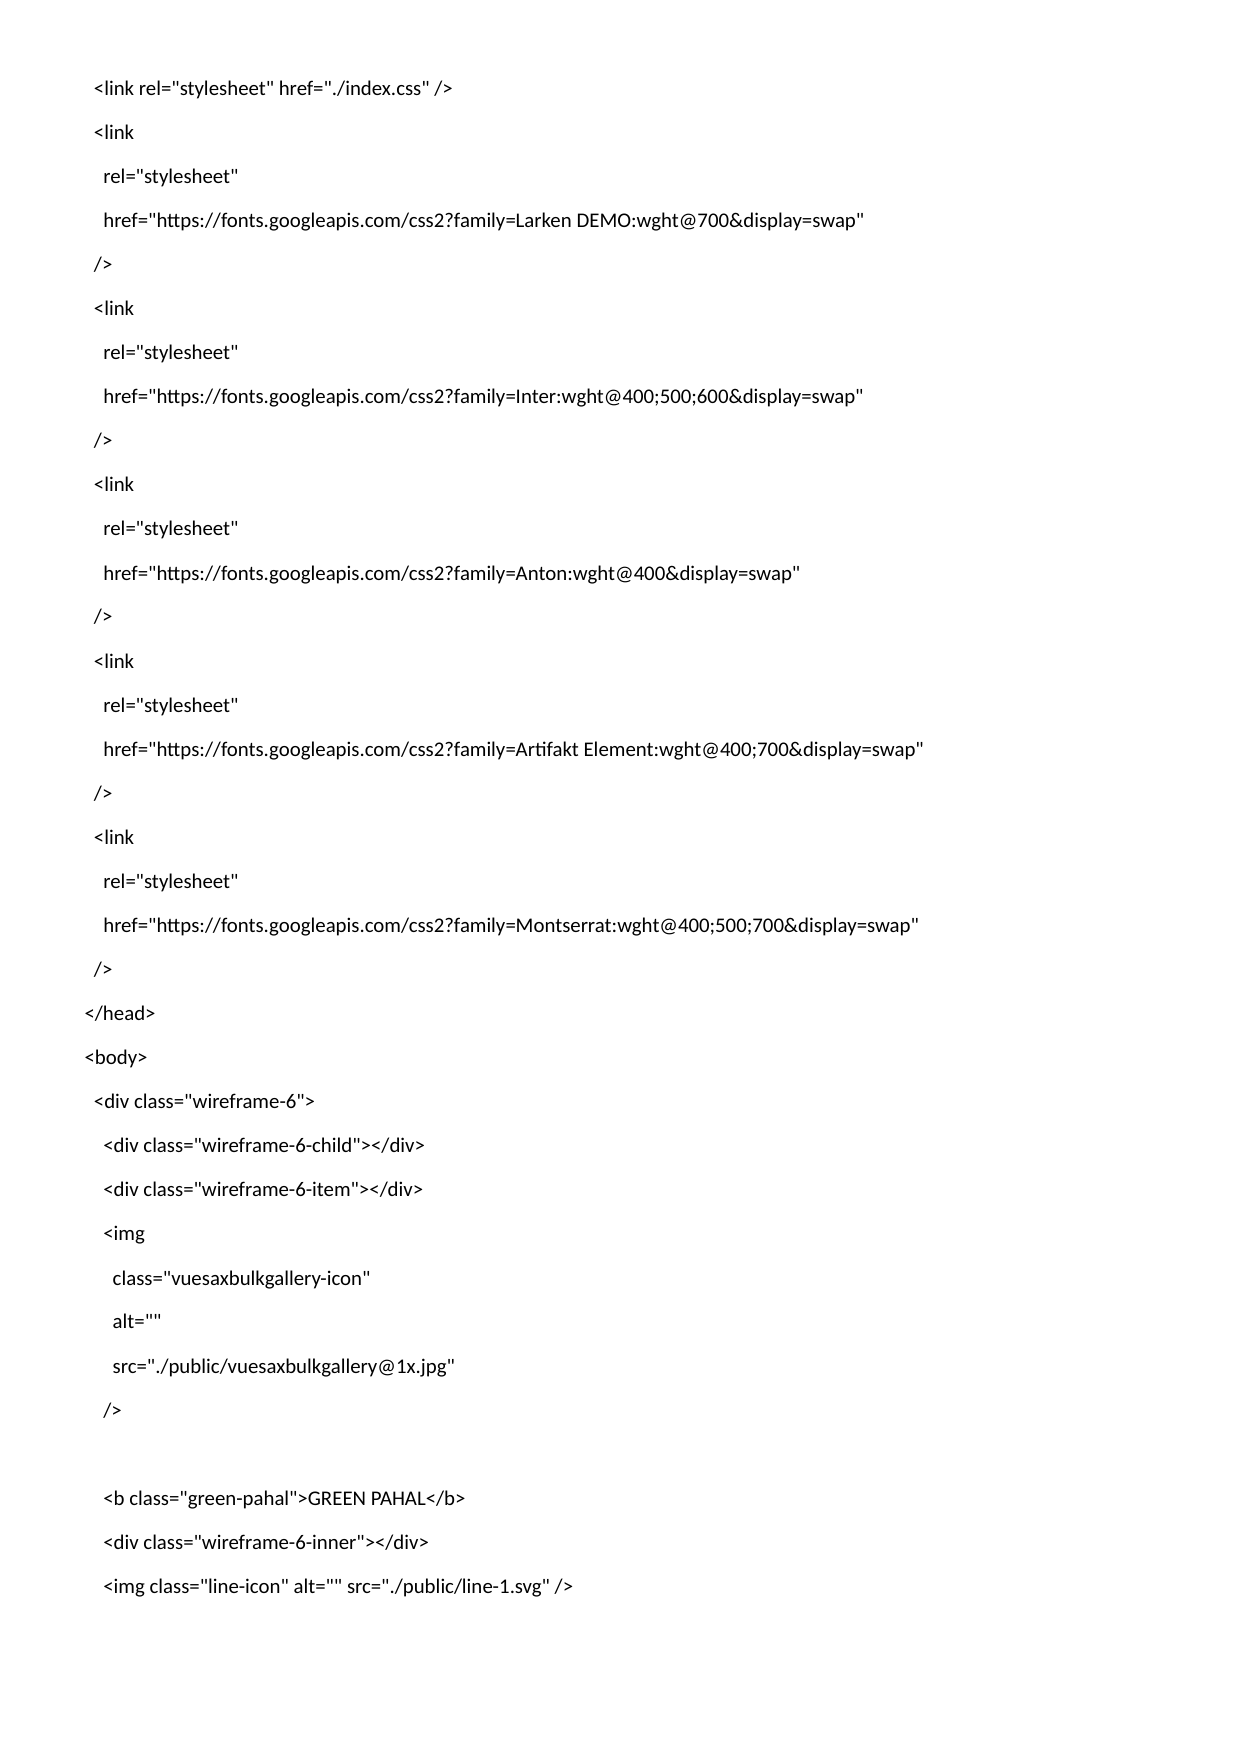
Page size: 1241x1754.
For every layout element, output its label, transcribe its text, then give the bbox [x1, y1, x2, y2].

text <link [75, 824, 1165, 849]
text <div class="wireframe-6"> [75, 1088, 1165, 1114]
text <link [75, 648, 1165, 673]
text <img [75, 1221, 1165, 1246]
text <link [75, 119, 1165, 144]
text /> [75, 1397, 1165, 1422]
text /> [75, 956, 1165, 982]
text <link rel="stylesheet" href="./index.css" /> [75, 75, 1165, 100]
text href="https://fonts.googleapis.com/css2?family=Anton:wght@400&display=swap" [75, 560, 1165, 585]
text <div class="wireframe-6-item"></div> [75, 1177, 1165, 1202]
text href="https://fonts.googleapis.com/css2?family=Larken DEMO:wght@700&display=swap" [75, 207, 1165, 233]
text href="https://fonts.googleapis.com/css2?family=Montserrat:wght@400;500;700&display=swap" [75, 912, 1165, 938]
text <link [75, 472, 1165, 497]
text rel="stylesheet" [75, 516, 1165, 541]
text href="https://fonts.googleapis.com/css2?family=Artifakt Element:wght@400;700&display=swap" [75, 736, 1165, 761]
text </head> [75, 1000, 1165, 1026]
text src="./public/vuesaxbulkgallery@1x.jpg" [75, 1353, 1165, 1378]
text /> [75, 251, 1165, 277]
text <body> [75, 1044, 1165, 1070]
text /> [75, 604, 1165, 629]
text rel="stylesheet" [75, 339, 1165, 365]
text alt="" [75, 1309, 1165, 1334]
text <img class="line-icon" alt="" src="./public/line-1.svg" /> [75, 1573, 1165, 1598]
text /> [75, 427, 1165, 453]
text <b class="green-pahal">GREEN PAHAL</b> [75, 1485, 1165, 1510]
text rel="stylesheet" [75, 868, 1165, 893]
text <link [75, 295, 1165, 321]
text rel="stylesheet" [75, 163, 1165, 188]
text class="vuesaxbulkgallery-icon" [75, 1265, 1165, 1290]
text rel="stylesheet" [75, 692, 1165, 717]
text /> [75, 780, 1165, 805]
text <div class="wireframe-6-inner"></div> [75, 1529, 1165, 1554]
text href="https://fonts.googleapis.com/css2?family=Inter:wght@400;500;600&display=swap" [75, 383, 1165, 409]
text <div class="wireframe-6-child"></div> [75, 1132, 1165, 1158]
